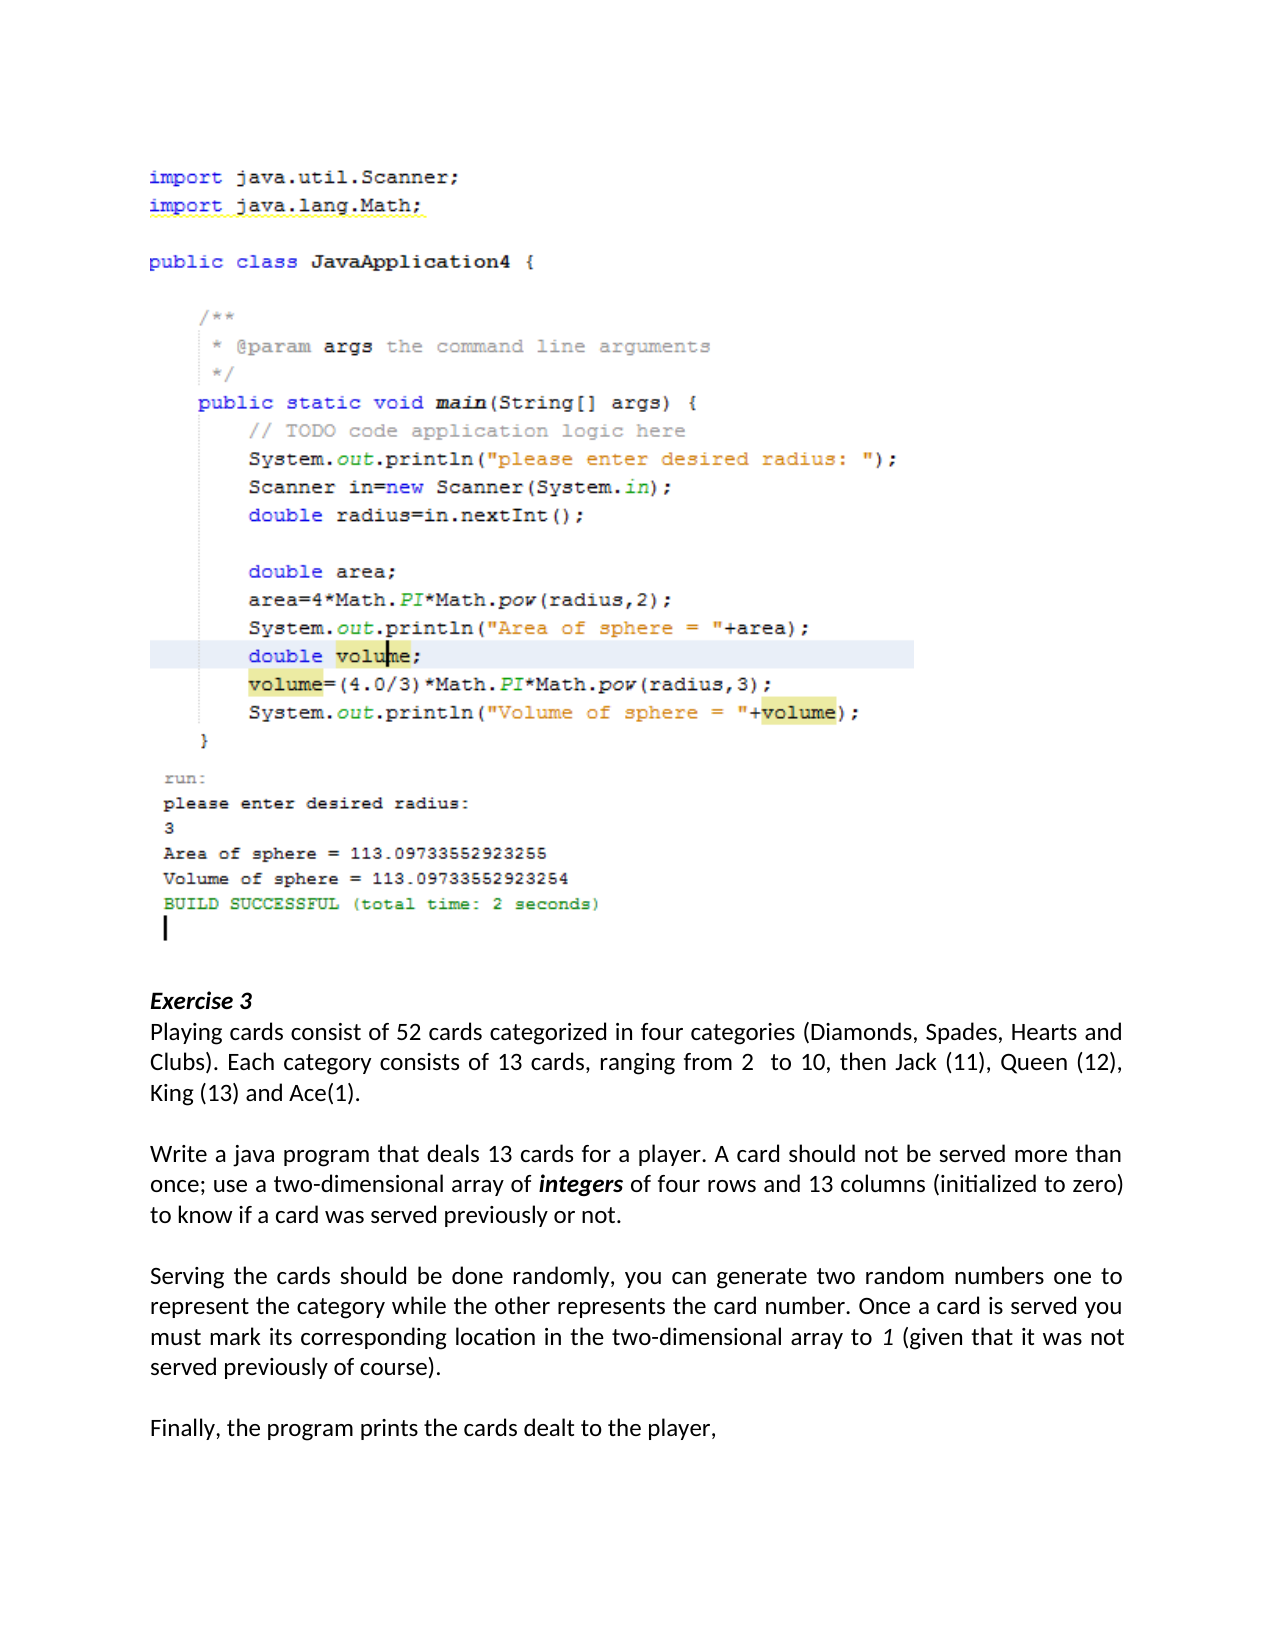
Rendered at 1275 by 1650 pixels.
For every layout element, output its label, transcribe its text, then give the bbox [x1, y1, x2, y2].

picture [150, 150, 914, 955]
text Write a java program that deals 13 cards for a player. A card should not be served more than once; use a two-dimensional array of integers of four rows and 13 columns (initialized to zero) to know if a card was served previously or not. [150, 1138, 1125, 1229]
text Serving the cards should be done randomly, you can generate two random numbers one to represent the category while the other represents the card number. Once a card is served you must mark its corresponding location in the two-dimensional array to 1 (given that it was not served previously of course). [150, 1260, 1125, 1382]
text Playing cards consist of 52 cards categorized in four categories (Diamonds, Spades, Hearts and Clubs). Each category consists of 13 cards, ranging from 2 to 10, then Jack (11), Queen (12), King (13) and Ace(1). [150, 1016, 1125, 1107]
text Exercise 3 [150, 985, 1125, 1016]
text Finally, the program prints the cards dealt to the player, [150, 1412, 1125, 1443]
